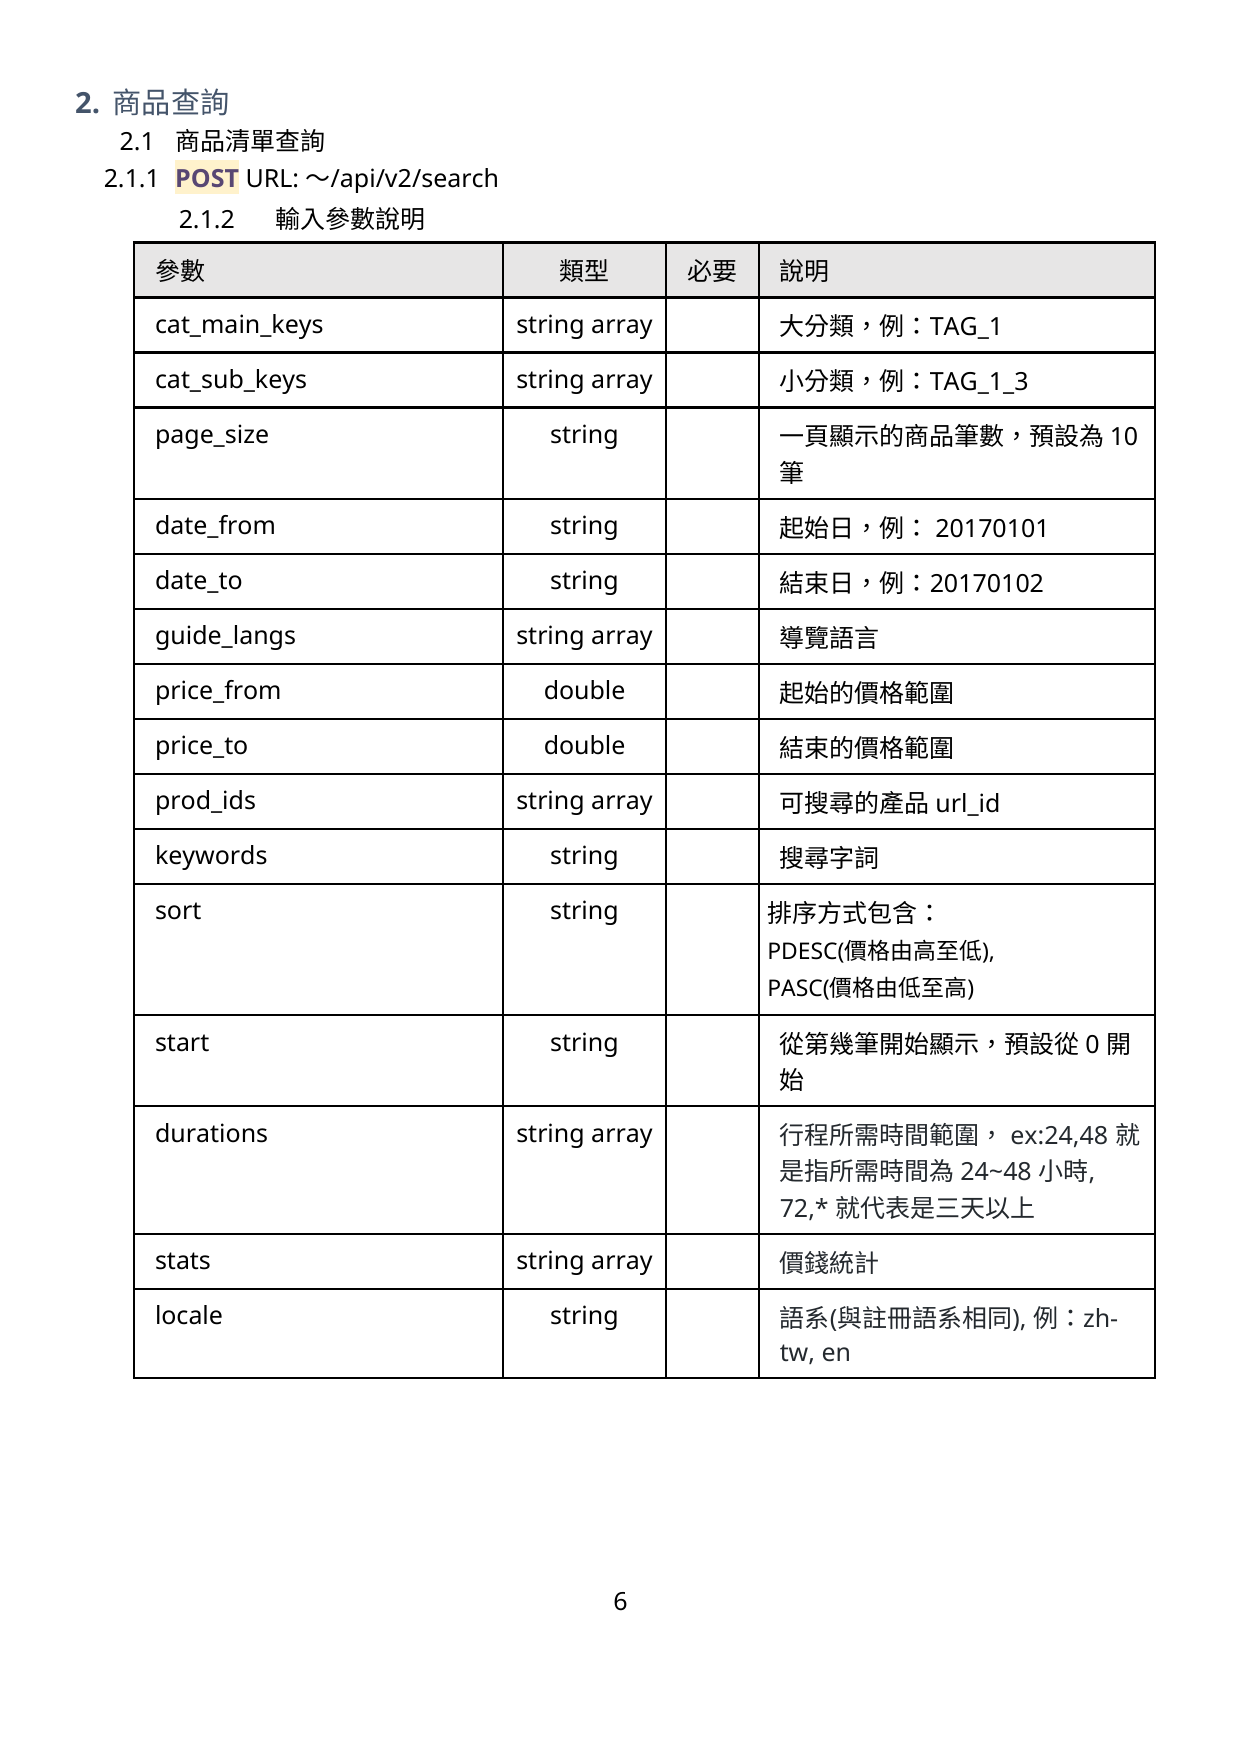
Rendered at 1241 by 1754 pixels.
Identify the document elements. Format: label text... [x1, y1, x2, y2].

table_cell 一頁顯示的商品筆數，預設為10 筆 [760, 409, 1154, 498]
table_cell string [504, 885, 665, 1014]
table_cell 起始日，例： 20170101 [760, 500, 1154, 553]
table_cell [667, 830, 758, 883]
table_cell 可搜尋的產品 url_id [760, 775, 1154, 828]
table_cell string [504, 830, 665, 883]
table_cell sort [135, 885, 502, 1014]
table_cell stats [135, 1235, 502, 1288]
table_cell [667, 500, 758, 553]
table_cell page_size [135, 409, 502, 498]
table_header 必要 [667, 244, 758, 296]
table_cell 行程所需時間範圍， ex:24,48 就是指所需時間為 24~48 小時, 72,* 就代表是三天以上 [760, 1107, 1154, 1233]
table_cell [667, 720, 758, 773]
table_cell 價錢統計 [760, 1235, 1154, 1288]
table_cell date_to [135, 555, 502, 608]
table_cell 結束的價格範圍 [760, 720, 1154, 773]
table_cell 語系(與註冊語系相同), 例：zh-tw, en [760, 1290, 1154, 1377]
table_cell 結束日，例：20170102 [760, 555, 1154, 608]
table_cell price_from [135, 665, 502, 718]
table_header 參數 [135, 244, 502, 296]
table_cell 排序方式包含： PDESC(價格由高至低), PASC(價格由低至高) [760, 885, 1154, 1014]
table_cell [667, 665, 758, 718]
table_cell [667, 1107, 758, 1233]
table_cell locale [135, 1290, 502, 1377]
table_cell cat_sub_keys [135, 354, 502, 406]
table_cell price_to [135, 720, 502, 773]
table_cell [667, 775, 758, 828]
table_cell string array [504, 299, 665, 351]
table_header 說明 [760, 244, 1154, 296]
table_cell [667, 1235, 758, 1288]
subtitle 商品查詢 [75, 79, 1165, 122]
table_cell 搜尋字詞 [760, 830, 1154, 883]
list 商品清單查詢 [119, 122, 1165, 158]
table_cell 大分類，例：TAG_1 [760, 299, 1154, 351]
table_cell start [135, 1016, 502, 1105]
table_cell string [504, 555, 665, 608]
table_cell double [504, 720, 665, 773]
list 輸入參數說明 [150, 200, 1165, 236]
table_cell cat_main_keys [135, 299, 502, 351]
table_cell guide_langs [135, 610, 502, 663]
table_cell string array [504, 1107, 665, 1233]
table_cell [667, 354, 758, 406]
table_header 類型 [504, 244, 665, 296]
table_cell keywords [135, 830, 502, 883]
table_cell [667, 299, 758, 351]
table_cell string array [504, 1235, 665, 1288]
table_cell [667, 1016, 758, 1105]
table_cell 小分類，例：TAG_1_3 [760, 354, 1154, 406]
table_cell string array [504, 610, 665, 663]
table_cell string [504, 409, 665, 498]
table_cell 起始的價格範圍 [760, 665, 1154, 718]
table_cell [667, 610, 758, 663]
table_cell 導覽語言 [760, 610, 1154, 663]
table_cell [667, 555, 758, 608]
table_cell durations [135, 1107, 502, 1233]
table_cell date_from [135, 500, 502, 553]
table_cell [667, 409, 758, 498]
table_cell 從第幾筆開始顯示，預設從 0 開始 [760, 1016, 1154, 1105]
table_cell string array [504, 354, 665, 406]
list POST URL: ～/api/v2/search [75, 158, 1165, 194]
table_cell string [504, 1290, 665, 1377]
table_cell [667, 885, 758, 1014]
table_cell [667, 1290, 758, 1377]
table_cell string array [504, 775, 665, 828]
table_cell string [504, 1016, 665, 1105]
table_cell prod_ids [135, 775, 502, 828]
table_cell string [504, 500, 665, 553]
table_cell double [504, 665, 665, 718]
